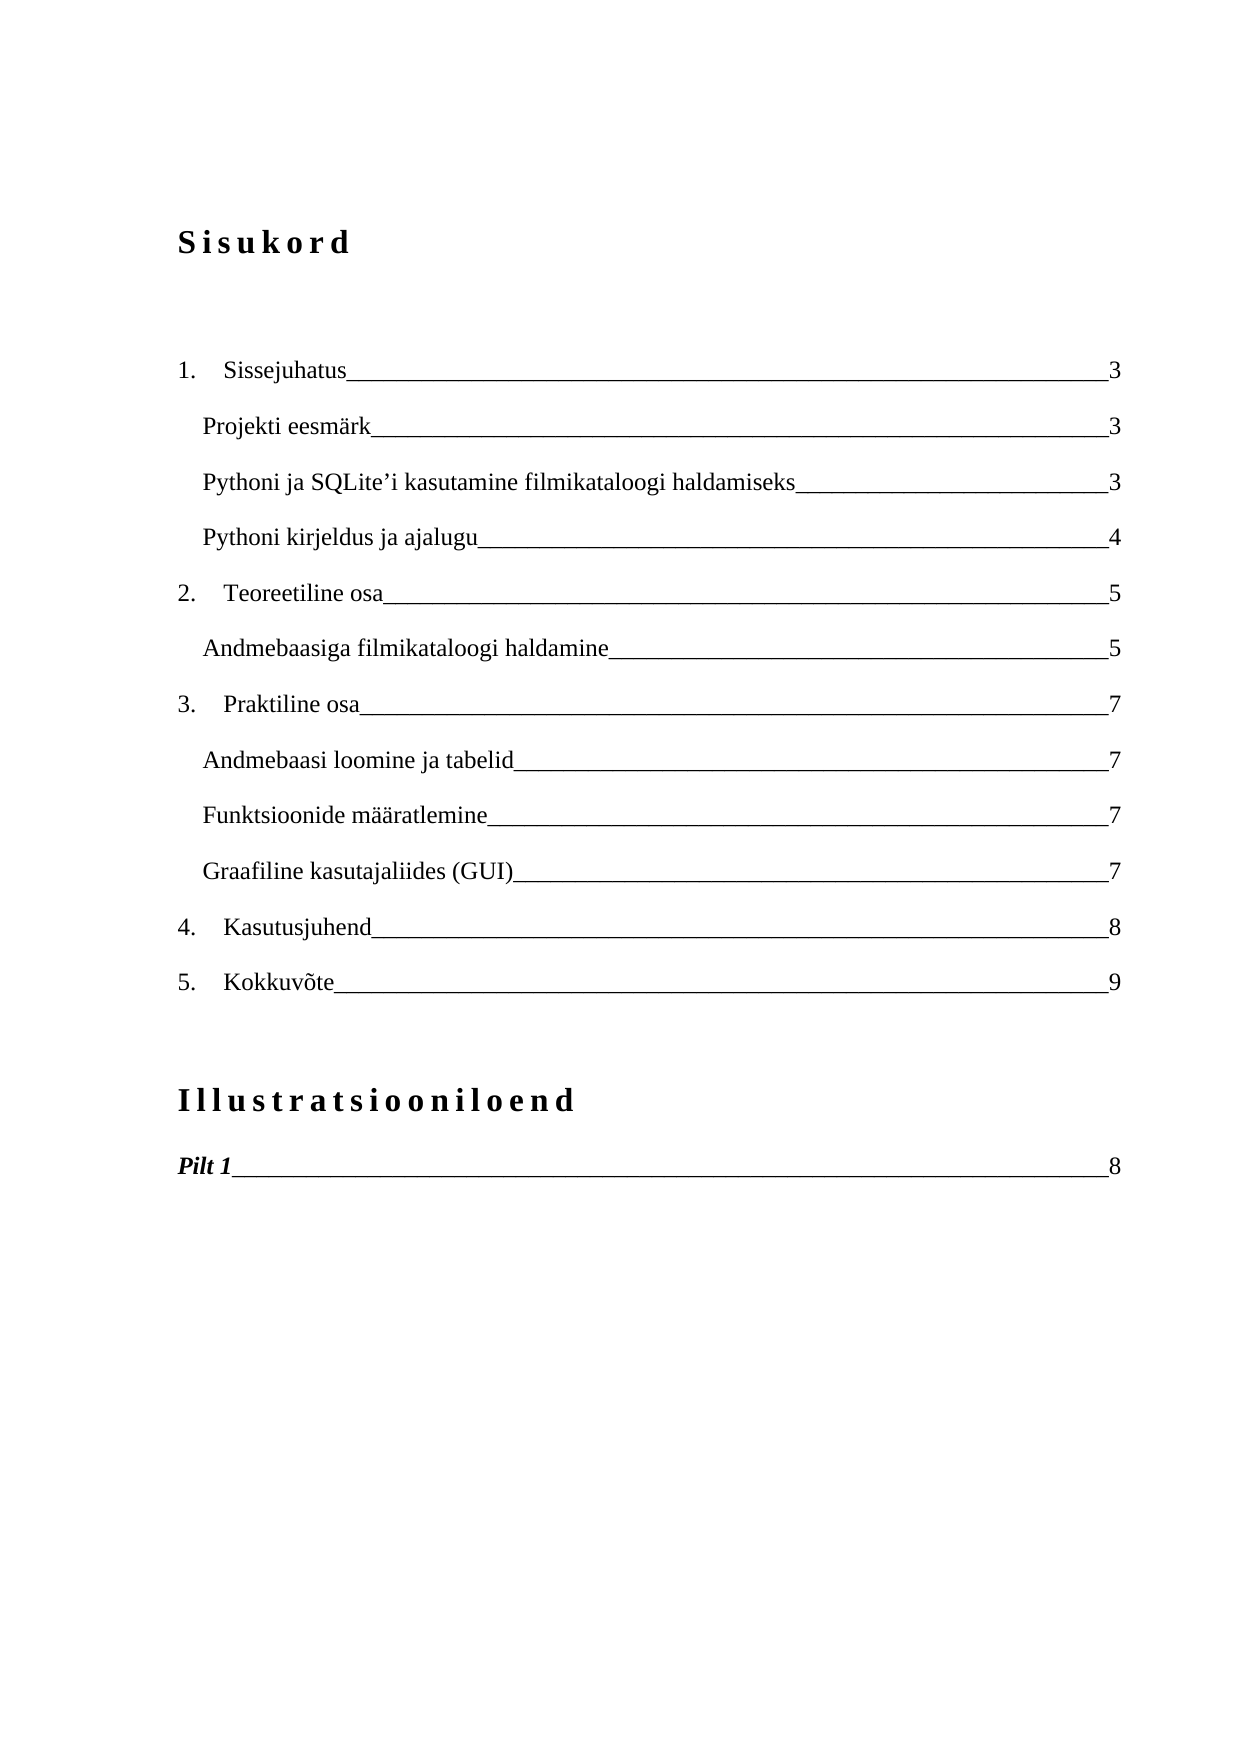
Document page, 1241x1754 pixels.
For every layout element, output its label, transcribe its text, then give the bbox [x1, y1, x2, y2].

text 2. Teoreetiline osa 5 [177, 578, 1122, 607]
text 4. Kasutusjuhend 8 [177, 912, 1122, 941]
text 5. Kokkuvõte 9 [177, 967, 1122, 996]
text 3. Praktiline osa 7 [177, 689, 1122, 718]
text Pythoni kirjeldus ja ajalugu 4 [202, 522, 1122, 551]
text Pythoni ja SQLite’i kasutamine filmikataloogi haldamiseks 3 [202, 467, 1122, 495]
text Pilt 1 8 [177, 1151, 1122, 1179]
text Andmebaasi loomine ja tabelid 7 [202, 745, 1122, 774]
text 1. Sissejuhatus 3 [177, 355, 1122, 384]
text Funktsioonide määratlemine 7 [202, 801, 1122, 829]
text Projekti eesmärk 3 [202, 411, 1122, 440]
text Illustratsiooniloend [177, 1023, 1122, 1119]
text Sisukord [177, 223, 1122, 261]
text Graafiline kasutajaliides (GUI) 7 [202, 856, 1122, 885]
text Andmebaasiga filmikataloogi haldamine 5 [202, 633, 1122, 662]
